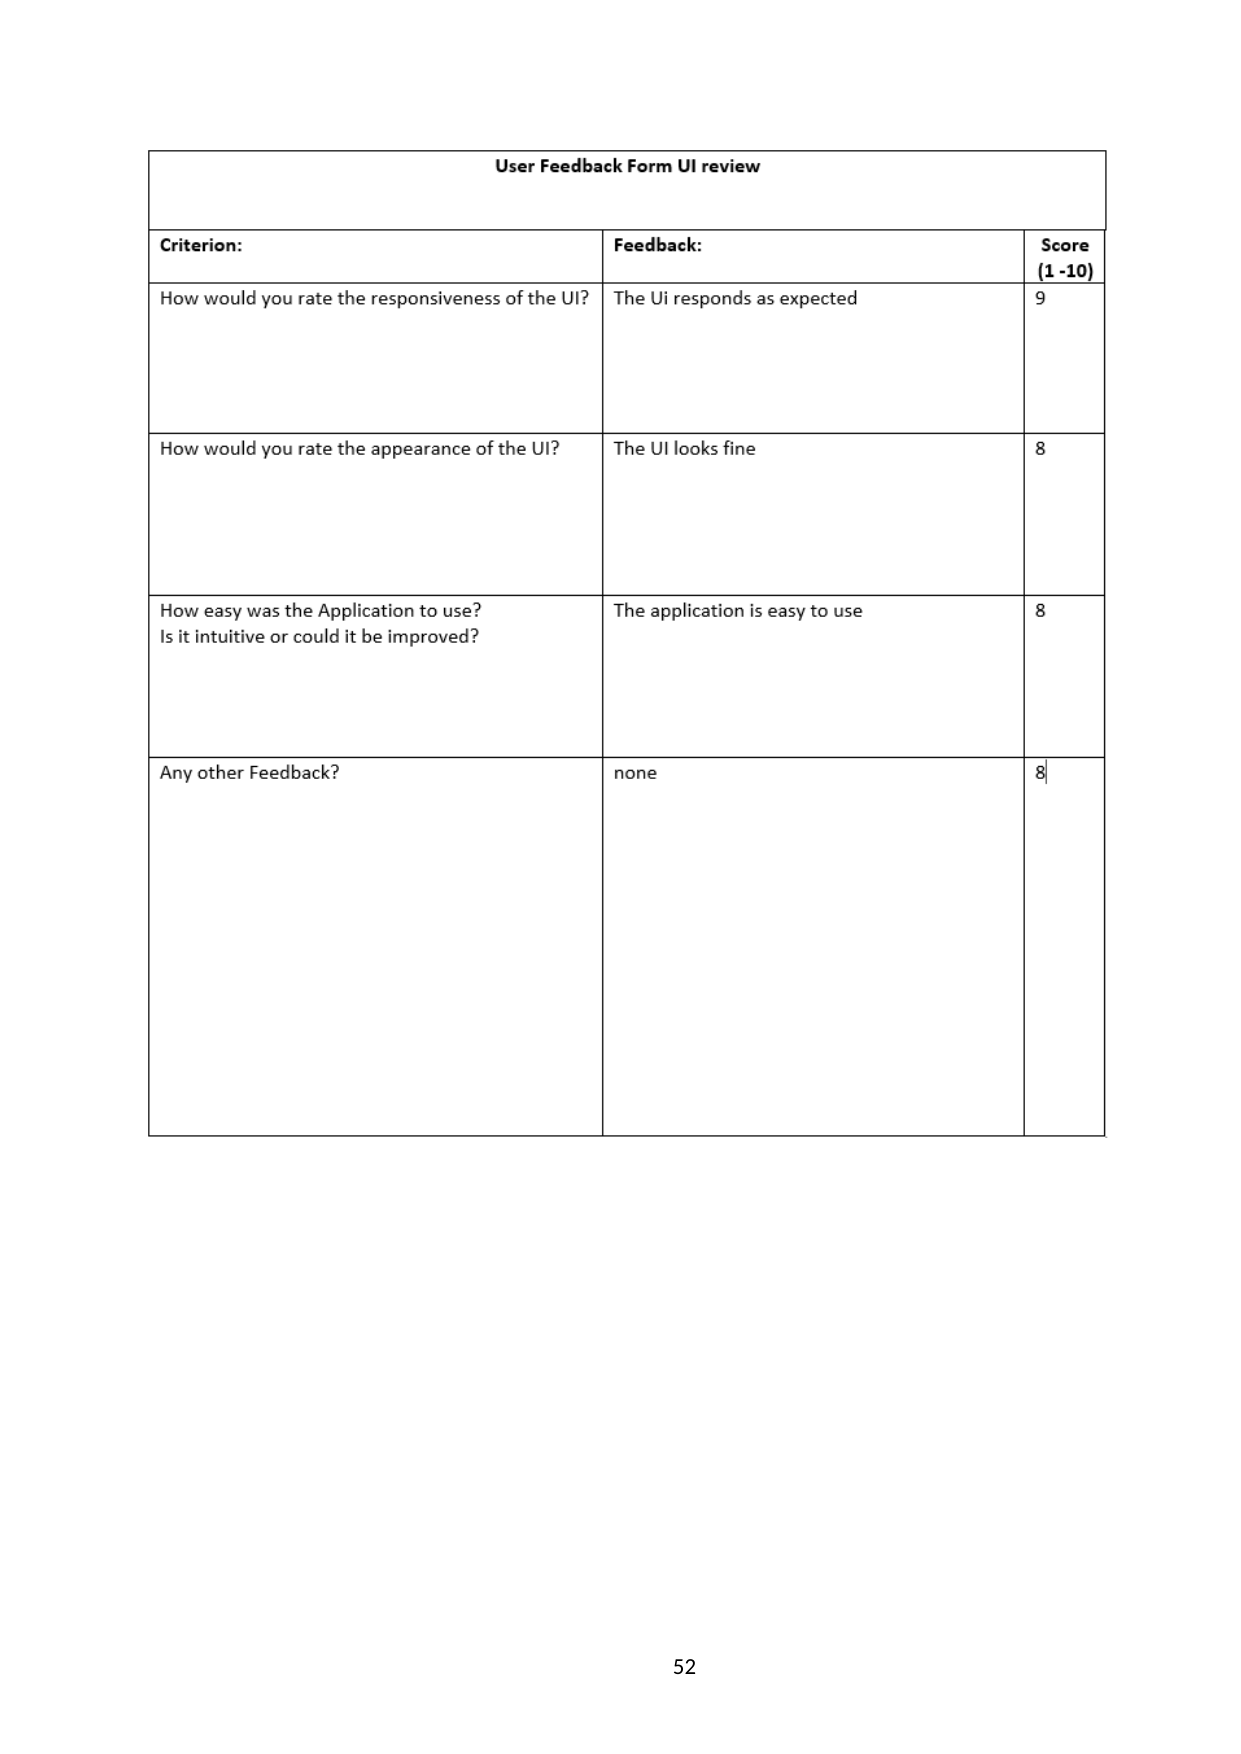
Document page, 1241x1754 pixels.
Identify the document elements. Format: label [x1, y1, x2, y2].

picture [147, 150, 1108, 1138]
